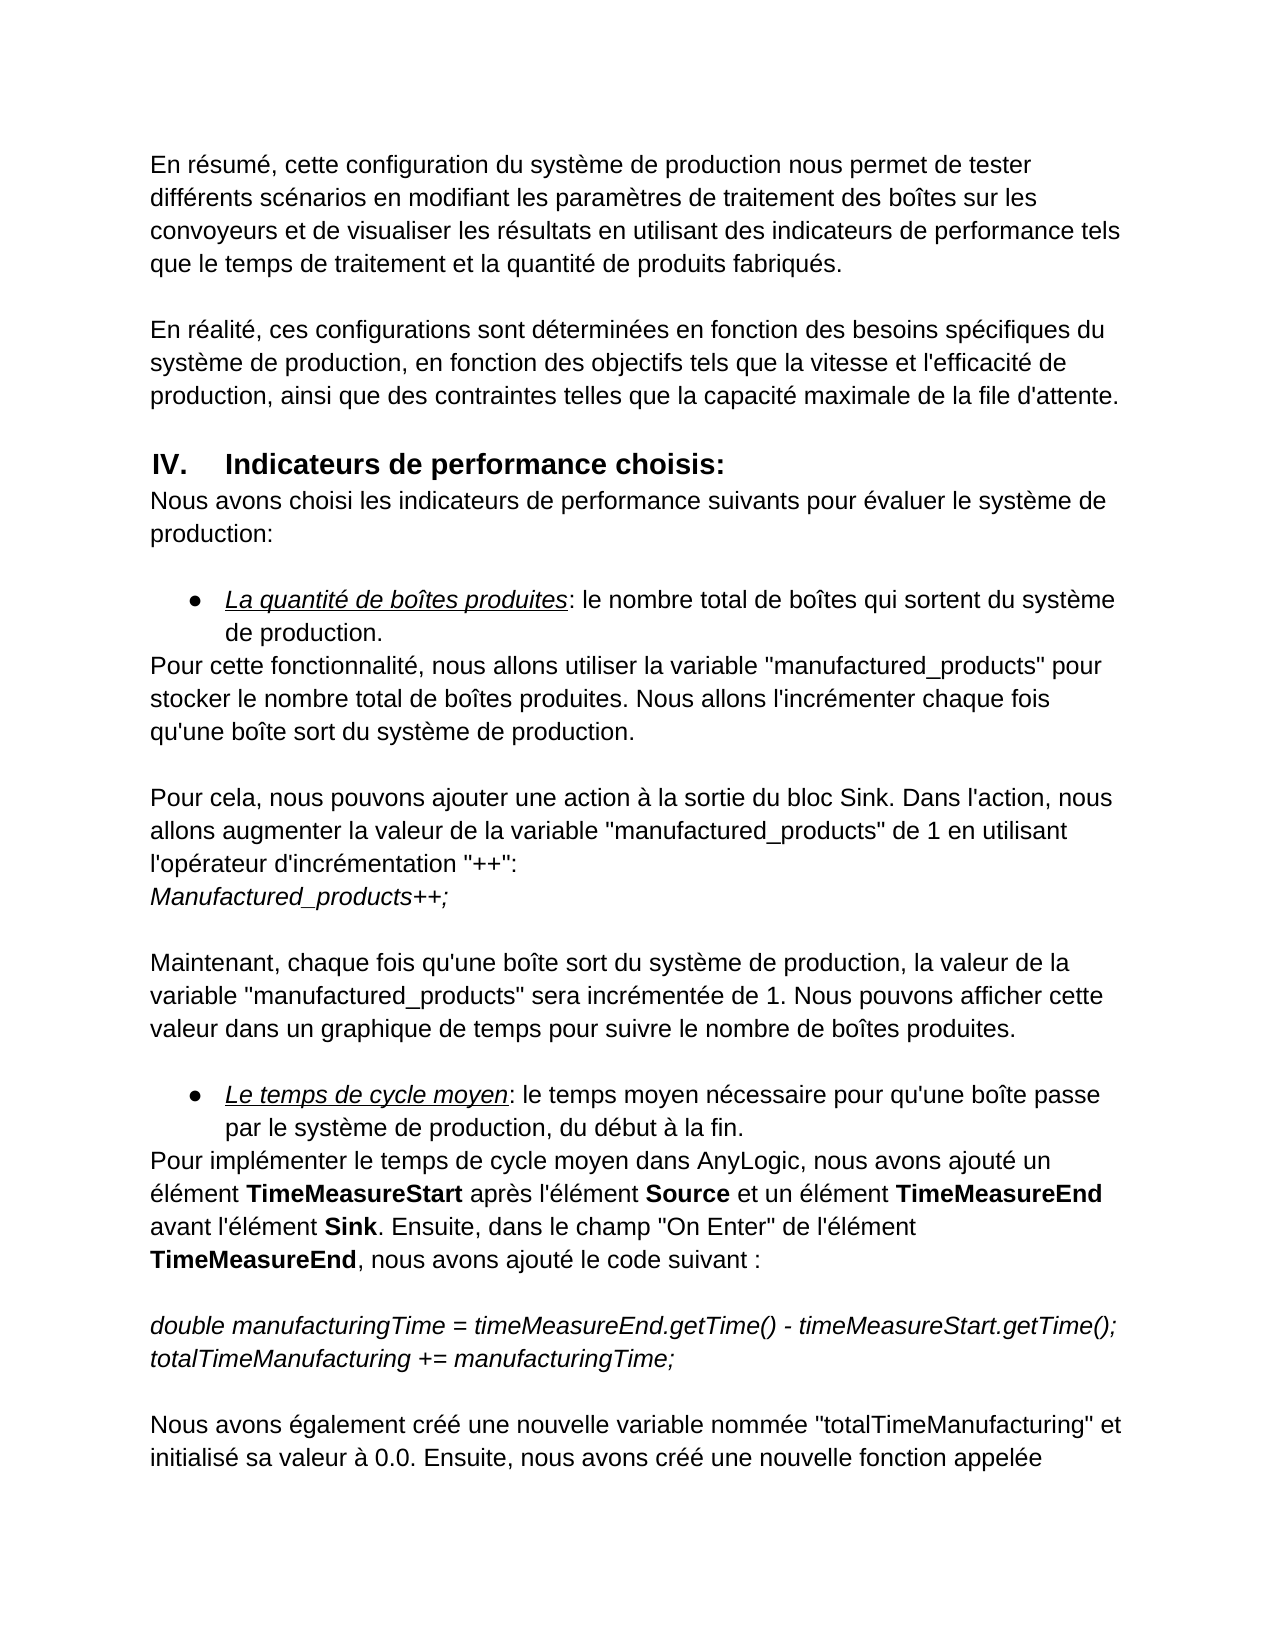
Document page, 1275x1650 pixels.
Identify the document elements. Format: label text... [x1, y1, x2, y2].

text En résumé, cette configuration du système de production nous permet de tester différents scénarios en modifiant les paramètres de traitement des boîtes sur les convoyeurs et de visualiser les résultats en utilisant des indicateurs de performance tels que le temps de traitement et la quantité de produits fabriqués. [150, 150, 1125, 278]
text Pour implémenter le temps de cycle moyen dans AnyLogic, nous avons ajouté un élément TimeMeasureStart après l'élément Source et un élément TimeMeasureEnd avant l'élément Sink. Ensuite, dans le champ "On Enter" de l'élément TimeMeasureEnd, nous avons ajouté le code suivant : [150, 1146, 1125, 1274]
list La quantité de boîtes produites: le nombre total de boîtes qui sortent du système de production. [187, 585, 1125, 647]
list Indicateurs de performance choisis: [187, 447, 1125, 481]
text Nous avons choisi les indicateurs de performance suivants pour évaluer le système de production: [150, 486, 1125, 547]
text Pour cette fonctionnalité, nous allons utiliser la variable "manufactured_products" pour stocker le nombre total de boîtes produites. Nous allons l'incrémenter chaque fois qu'une boîte sort du système de production. [150, 651, 1125, 746]
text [150, 1410, 1125, 1472]
text Maintenant, chaque fois qu'une boîte sort du système de production, la valeur de la variable "manufactured_products" sera incrémentée de 1. Nous pouvons afficher cette valeur dans un graphique de temps pour suivre le nombre de boîtes produites. [150, 948, 1125, 1043]
text Pour cela, nous pouvons ajouter une action à la sortie du bloc Sink. Dans l'action, nous allons augmenter la valeur de la variable "manufactured_products" de 1 en utilisant l'opérateur d'incrémentation "++": Manufactured_products++; [150, 783, 1125, 911]
list Le temps de cycle moyen: le temps moyen nécessaire pour qu'une boîte passe par le système de production, du début à la fin. [187, 1080, 1125, 1142]
text En réalité, ces configurations sont déterminées en fonction des besoins spécifiques du système de production, en fonction des objectifs tels que la vitesse et l'efficacité de production, ainsi que des contraintes telles que la capacité maximale de la file d'attente. [150, 315, 1125, 410]
text double manufacturingTime = timeMeasureEnd.getTime() - timeMeasureStart.getTime(); totalTimeManufacturing += manufacturingTime; [150, 1311, 1125, 1373]
